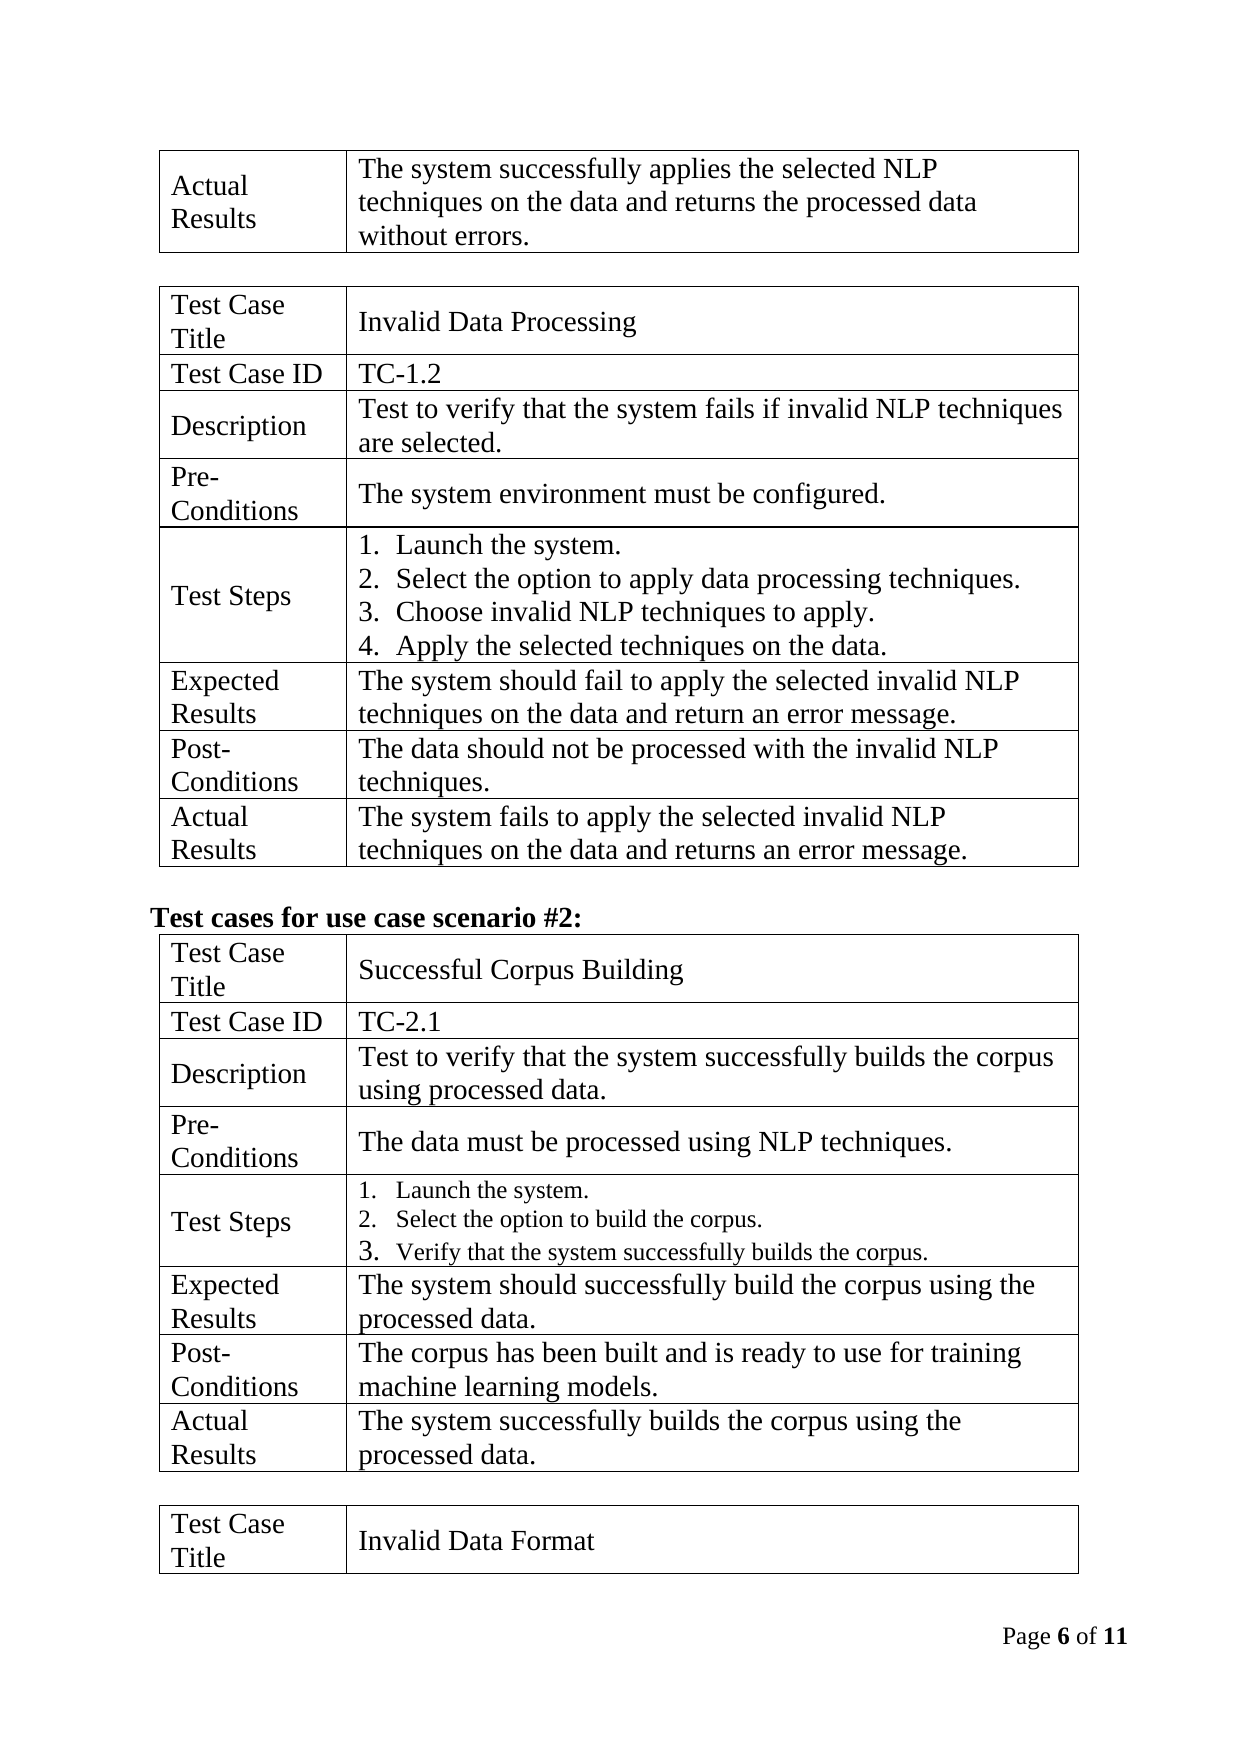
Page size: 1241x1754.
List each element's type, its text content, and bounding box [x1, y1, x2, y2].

table_cell The system should fail to apply the selected invalid NLP techniques on the data and return an error message. [347, 663, 1078, 730]
table_cell TC-2.1 [347, 1003, 1078, 1038]
table_cell The system successfully builds the corpus using the processed data. [347, 1404, 1078, 1471]
table_cell The system should successfully build the corpus using the processed data. [347, 1267, 1078, 1334]
table_header Test Case Title [160, 287, 346, 354]
table_cell Actual Results [160, 799, 346, 866]
table_cell Pre-Conditions [160, 459, 346, 526]
table_cell The system environment must be configured. [347, 459, 1078, 526]
table_cell The system successfully applies the selected NLP techniques on the data and returns the processed data without errors. [347, 151, 1078, 252]
table_header Successful Corpus Building [347, 935, 1078, 1002]
table_cell The system fails to apply the selected invalid NLP techniques on the data and returns an error message. [347, 799, 1078, 866]
table_cell Actual Results [160, 151, 346, 252]
table_cell Expected Results [160, 1267, 346, 1334]
table_cell Description [160, 391, 346, 458]
table_header Test Case Title [160, 935, 346, 1002]
table_cell Launch the system. Select the option to build the corpus. Verify that the system successfully builds the corpus. [347, 1175, 1078, 1266]
table_cell TC-1.2 [347, 355, 1078, 390]
table_cell Test to verify that the system successfully builds the corpus using processed data. [347, 1039, 1078, 1106]
table_cell Test Case ID [160, 355, 346, 390]
table_cell Actual Results [160, 1404, 346, 1471]
table_header Invalid Data Format [347, 1506, 1078, 1573]
table_cell The data must be processed using NLP techniques. [347, 1107, 1078, 1174]
table_header Test Case Title [160, 1506, 346, 1573]
table_cell Test to verify that the system fails if invalid NLP techniques are selected. [347, 391, 1078, 458]
table_cell Test Steps [160, 528, 346, 662]
table_cell Pre-Conditions [160, 1107, 346, 1174]
table_cell Launch the system. Select the option to apply data processing techniques. Choose invalid NLP techniques to apply. Apply the selected techniques on the data. [347, 528, 1078, 662]
table_header Invalid Data Processing [347, 287, 1078, 354]
table_cell Test Case ID [160, 1003, 346, 1038]
table_cell The corpus has been built and is ready to use for training machine learning models. [347, 1335, 1078, 1402]
text Test cases for use case scenario #2: [112, 901, 1128, 934]
table_cell Expected Results [160, 663, 346, 730]
table_cell Post-Conditions [160, 1335, 346, 1402]
table_cell Description [160, 1039, 346, 1106]
table_cell The data should not be processed with the invalid NLP techniques. [347, 731, 1078, 798]
table_cell Test Steps [160, 1175, 346, 1266]
table_cell Post-Conditions [160, 731, 346, 798]
